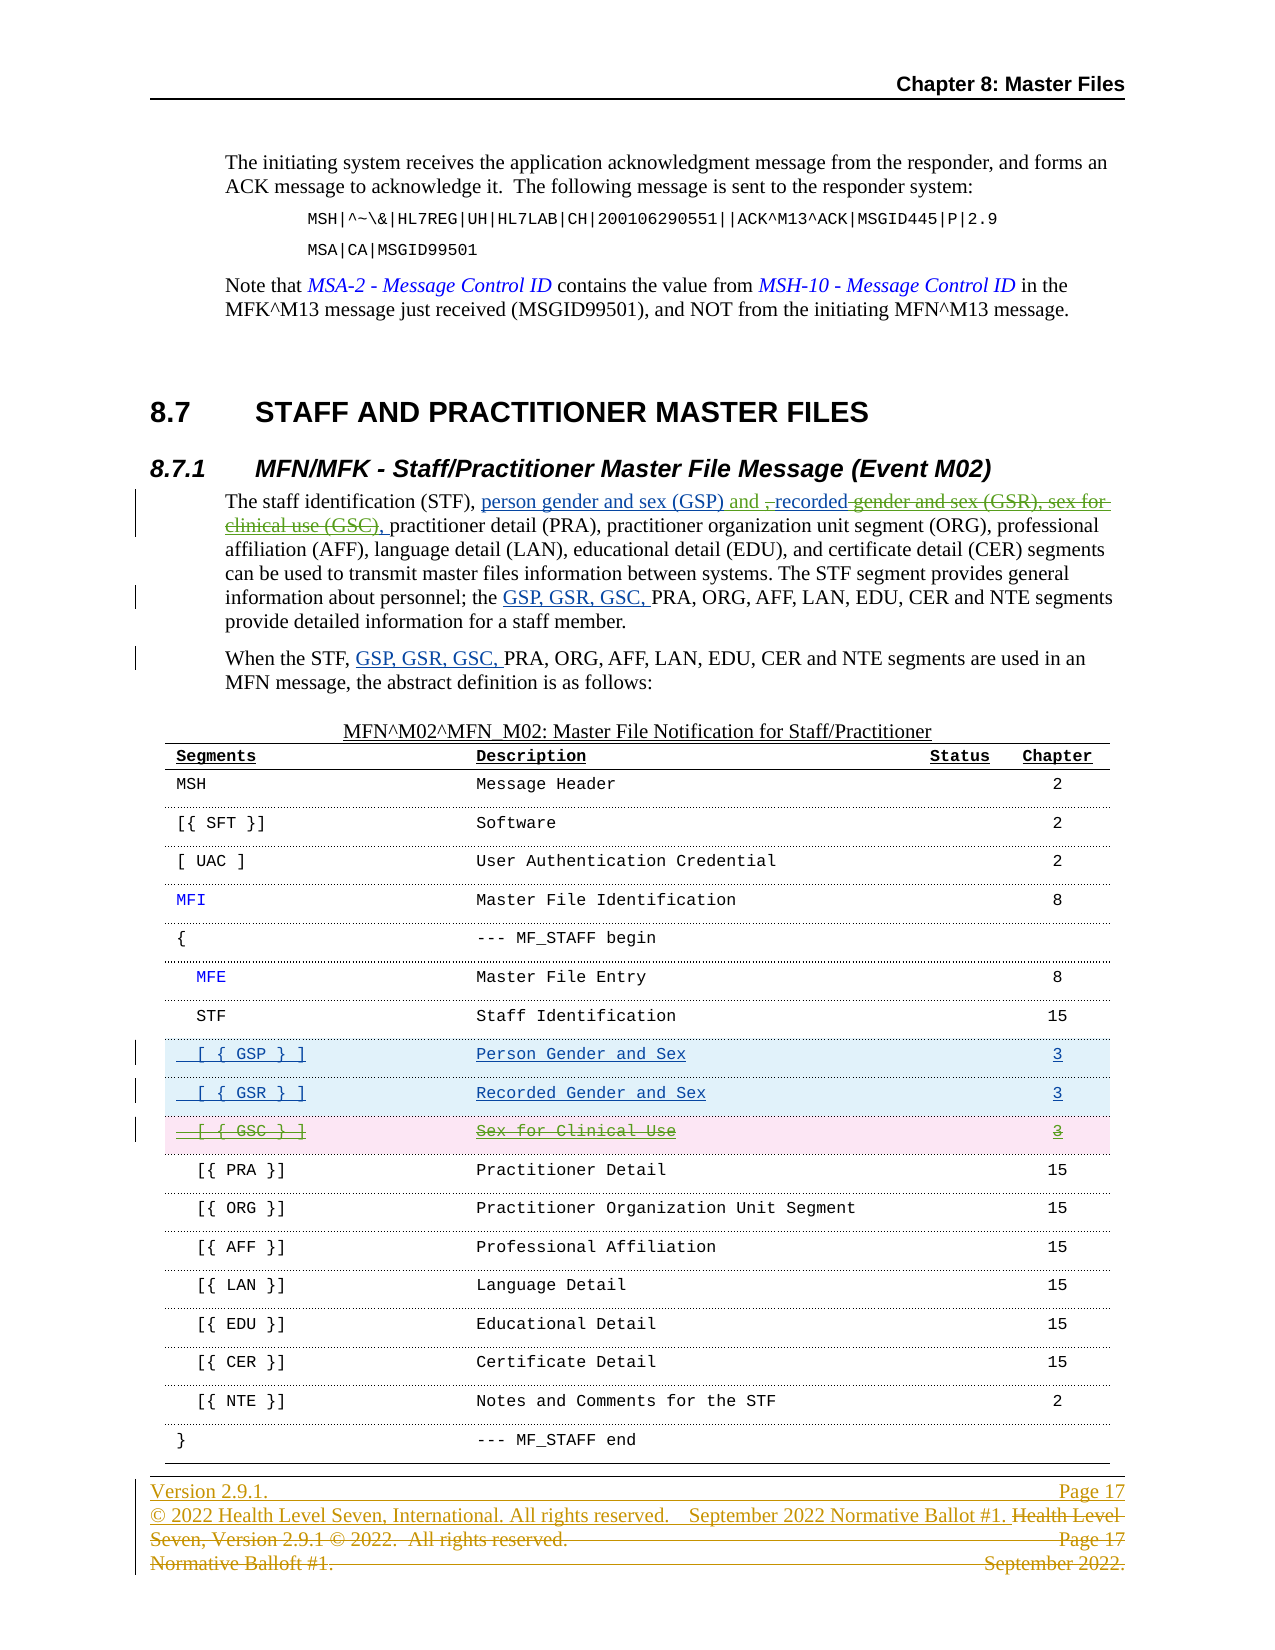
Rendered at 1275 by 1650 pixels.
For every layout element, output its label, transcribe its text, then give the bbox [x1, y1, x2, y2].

table_cell [{ EDU }] [165, 1308, 465, 1347]
table_cell 2 [1005, 807, 1110, 846]
table_cell [915, 884, 1005, 923]
table_cell [1005, 923, 1110, 961]
table_cell Practitioner Organization Unit Segment [465, 1193, 915, 1231]
table_cell [{ CER }] [165, 1347, 465, 1385]
table_header Description [465, 744, 915, 769]
text The initiating system receives the application acknowledgment message from the responder, and forms an ACK message to acknowledge it. The following message is sent to the responder system: [225, 150, 1125, 198]
table_cell 15 [1005, 1154, 1110, 1193]
table_cell [915, 1385, 1005, 1424]
table_cell User Authentication Credential [465, 846, 915, 884]
table_cell [{ LAN }] [165, 1270, 465, 1308]
table_cell 15 [1005, 1000, 1110, 1038]
table_cell Professional Affiliation [465, 1231, 915, 1270]
table_cell [915, 770, 1005, 807]
table_cell MSH [165, 770, 465, 807]
table_cell { [165, 923, 465, 961]
table_cell [915, 1154, 1005, 1193]
table_cell Educational Detail [465, 1308, 915, 1347]
table_cell [915, 923, 1005, 961]
table_cell 2 [1005, 846, 1110, 884]
table_cell Master File Entry [465, 961, 915, 1000]
table_cell 15 [1005, 1193, 1110, 1231]
table_header Segments [165, 744, 465, 769]
text MFN^M02^MFN_M02: Master File Notification for Staff/Practitioner [150, 719, 1125, 743]
table_cell [915, 1231, 1005, 1270]
table_cell [ UAC ] [165, 846, 465, 884]
table_cell Language Detail [465, 1270, 915, 1308]
table_cell [1005, 1424, 1110, 1462]
table_header Status [915, 744, 1005, 769]
subtitle STAFF AND PRACTITIONER MASTER FILES [150, 396, 1125, 429]
table_cell 2 [1005, 1385, 1110, 1424]
table_cell [{ SFT }] [165, 807, 465, 846]
table_cell [{ PRA }] [165, 1154, 465, 1193]
table_cell Staff Identification [465, 1000, 915, 1038]
table_cell STF [165, 1000, 465, 1038]
table_cell } [165, 1424, 465, 1462]
table_cell [915, 846, 1005, 884]
table_cell 8 [1005, 884, 1110, 923]
table_cell [915, 961, 1005, 1000]
table_cell [915, 1000, 1005, 1038]
table_cell [915, 1424, 1005, 1462]
table_cell [915, 1308, 1005, 1347]
table_cell Practitioner Detail [465, 1154, 915, 1193]
table_cell [{ NTE }] [165, 1385, 465, 1424]
table_cell Master File Identification [465, 884, 915, 923]
text MSH|^~\&|HL7REG|UH|HL7LAB|CH|200106290551||ACK^M13^ACK|MSGID445|P|2.9 [307, 211, 1125, 229]
text The staff identification (STF), practitioner detail (PRA), practitioner organization unit segment (ORG), professional affiliation (AFF), language detail (LAN), educational detail (EDU), and certificate detail (CER) segments can be used to transmit master files information between systems. The STF segment provides general information about personnel; the PRA, ORG, AFF, LAN, EDU, CER and NTE segments provide detailed information for a staff member. [225, 489, 1125, 633]
table_header Chapter [1005, 744, 1110, 769]
table_cell [915, 807, 1005, 846]
table_cell Certificate Detail [465, 1347, 915, 1385]
text Note that MSA-2 - Message Control ID contains the value from MSH-10 - Message Control ID in the MFK^M13 message just received (MSGID99501), and NOT from the initiating MFN^M13 message. [225, 273, 1125, 321]
table_cell 2 [1005, 770, 1110, 807]
table_cell --- MF_STAFF end [465, 1424, 915, 1462]
table_cell Notes and Comments for the STF [465, 1385, 915, 1424]
table_cell [{ ORG }] [165, 1193, 465, 1231]
table_cell MFE [165, 961, 465, 1000]
table_cell MFI [165, 884, 465, 923]
table_cell --- MF_STAFF begin [465, 923, 915, 961]
table_cell [915, 1270, 1005, 1308]
subtitle MFN/MFK - Staff/Practitioner Master File Message (Event M02) [150, 454, 1125, 483]
text MSA|CA|MSGID99501 [307, 242, 1125, 261]
table_cell Software [465, 807, 915, 846]
table_cell 15 [1005, 1347, 1110, 1385]
table_cell [915, 1347, 1005, 1385]
table_cell [{ AFF }] [165, 1231, 465, 1270]
table_cell Message Header [465, 770, 915, 807]
table_cell 15 [1005, 1231, 1110, 1270]
text When the STF, PRA, ORG, AFF, LAN, EDU, CER and NTE segments are used in an MFN message, the abstract definition is as follows: [225, 646, 1125, 694]
table_cell 15 [1005, 1308, 1110, 1347]
table_cell 8 [1005, 961, 1110, 1000]
table_cell 15 [1005, 1270, 1110, 1308]
table_cell [915, 1193, 1005, 1231]
